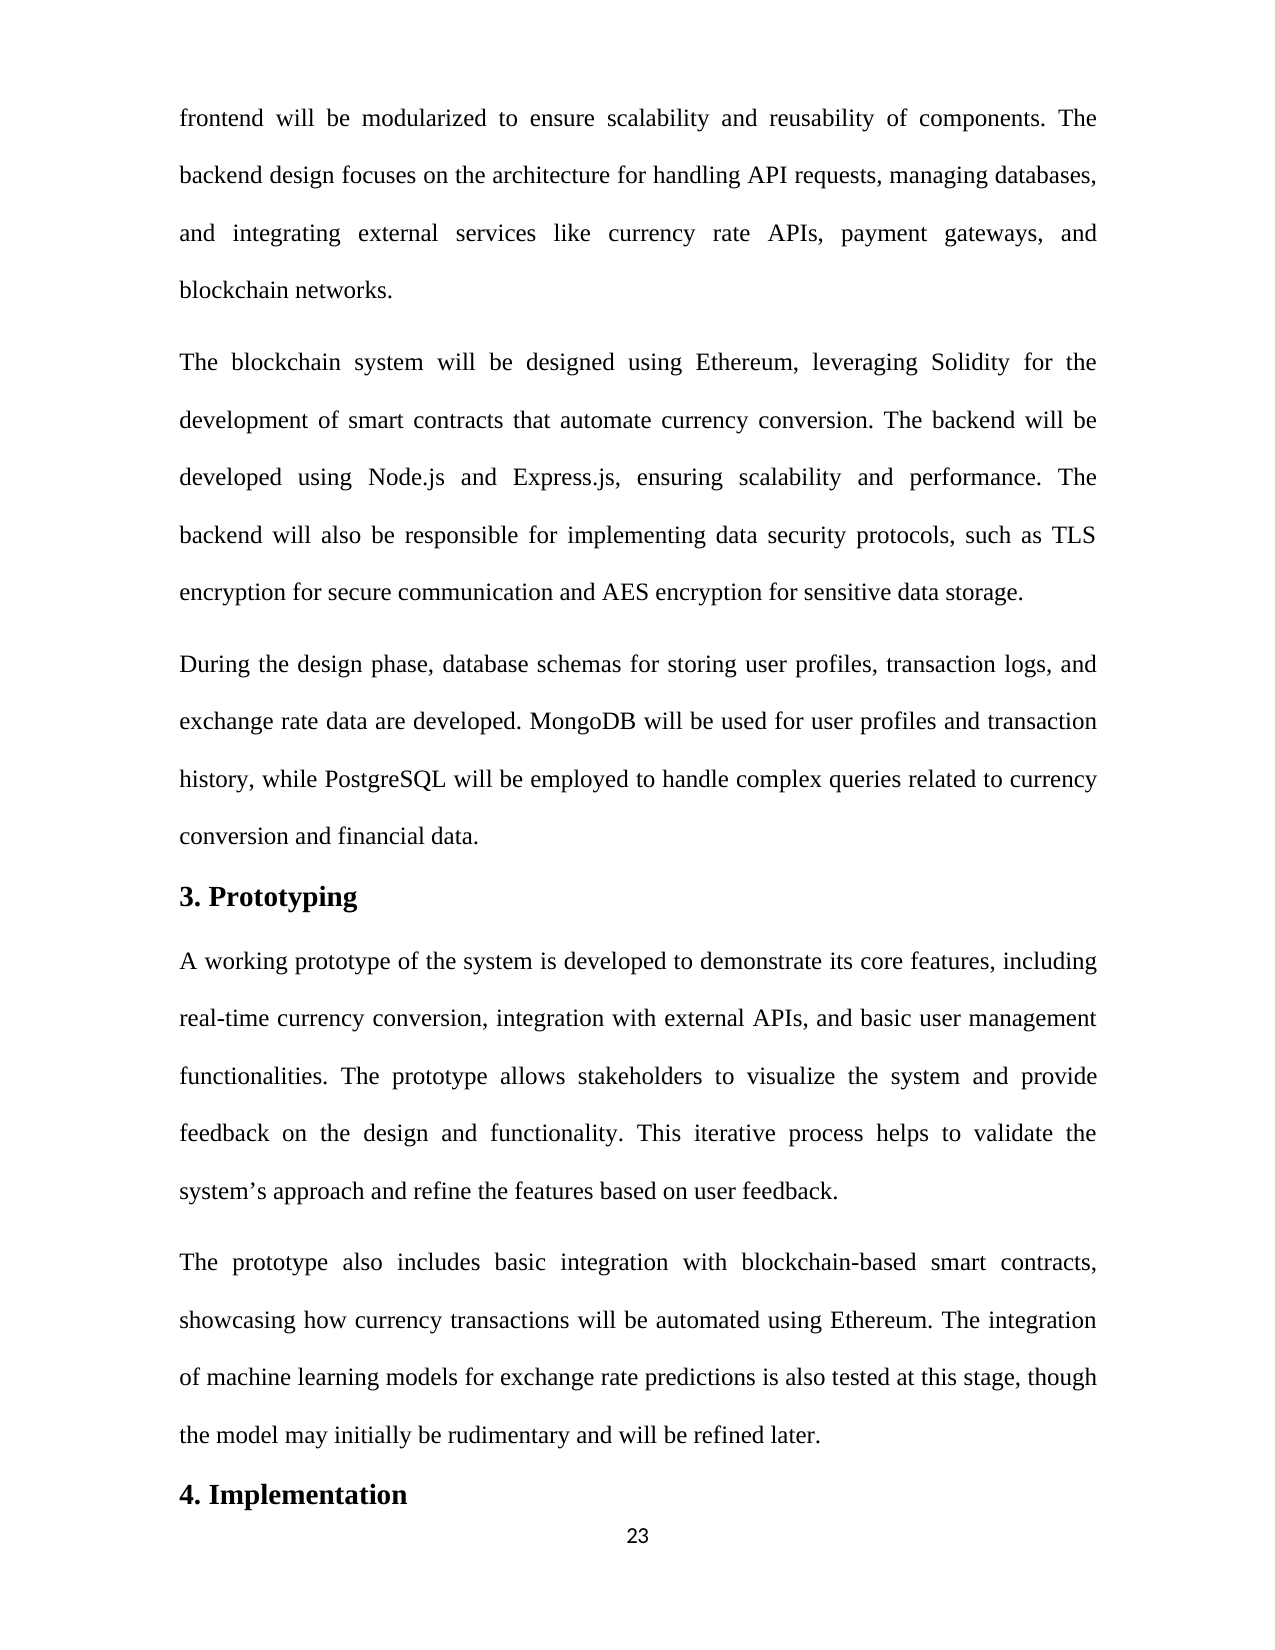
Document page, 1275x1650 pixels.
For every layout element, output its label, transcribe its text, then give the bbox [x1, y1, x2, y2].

text The prototype also includes basic integration with blockchain-based smart contracts, showcasing how currency transactions will be automated using Ethereum. The integration of machine learning models for exchange rate predictions is also tested at this stage, though the model may initially be rudimentary and will be refined later. [179, 1247, 1098, 1449]
text The blockchain system will be designed using Ethereum, leveraging Solidity for the development of smart contracts that automate currency conversion. The backend will be developed using Node.js and Express.js, ensuring scalability and performance. The backend will also be responsible for implementing data security protocols, such as TLS encryption for secure communication and AES encryption for sensitive data storage. [179, 347, 1098, 606]
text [179, 103, 1098, 304]
text 4. Implementation [179, 1477, 1098, 1511]
text During the design phase, database schemas for storing user profiles, transaction logs, and exchange rate data are developed. MongoDB will be used for user profiles and transaction history, while PostgreSQL will be employed to handle complex queries related to currency conversion and financial data. [179, 649, 1098, 850]
text 3. Prototyping [179, 879, 1098, 912]
text A working prototype of the system is developed to demonstrate its core features, including real-time currency conversion, integration with external APIs, and basic user management functionalities. The prototype allows stakeholders to visualize the system and provide feedback on the design and functionality. This iterative process helps to validate the system’s approach and refine the features based on user feedback. [179, 946, 1098, 1204]
